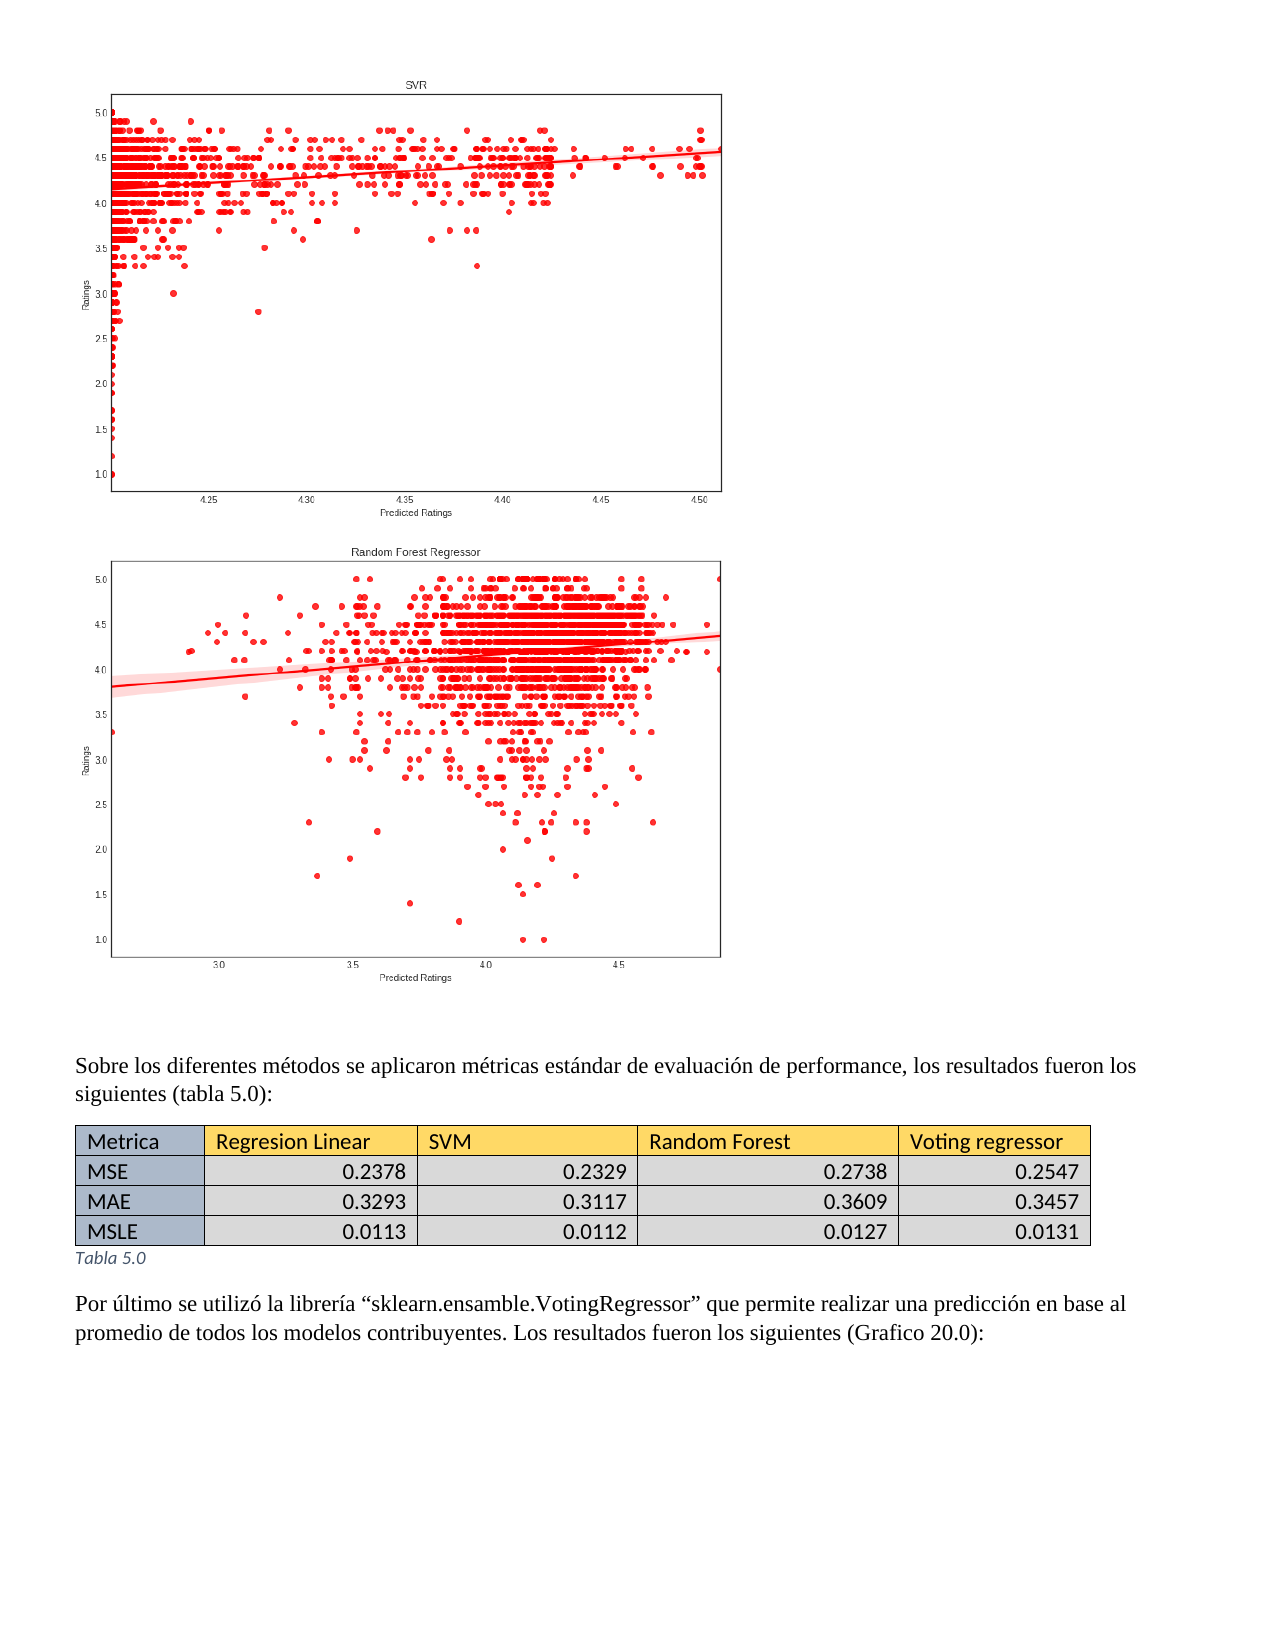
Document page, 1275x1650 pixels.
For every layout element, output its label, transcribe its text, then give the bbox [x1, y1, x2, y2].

table_cell 0.3457 [899, 1186, 1090, 1215]
table_header Metrica [76, 1126, 204, 1155]
table_header Random Forest [638, 1126, 898, 1155]
table_cell MAE [76, 1186, 204, 1215]
table_header SVM [418, 1126, 637, 1155]
table_cell 0.3609 [638, 1186, 898, 1215]
table_cell MSLE [76, 1216, 204, 1245]
table_cell 0.0131 [899, 1216, 1090, 1245]
table_cell 0.2378 [205, 1156, 417, 1185]
picture [75, 75, 727, 523]
text Por último se utilizó la librería “sklearn.ensamble.VotingRegressor” que permite realizar una predicción en base al promedio de todos los modelos contribuyentes. Los resultados fueron los siguientes (Grafico 20.0): [75, 1290, 1200, 1345]
table_cell 0.2738 [638, 1156, 898, 1185]
table_header Regresion Linear [205, 1126, 417, 1155]
table_cell 0.3293 [205, 1186, 417, 1215]
table_cell 0.3117 [418, 1186, 637, 1215]
picture [75, 541, 725, 988]
table_cell MSE [76, 1156, 204, 1185]
text Tabla 5.0 [75, 1246, 1200, 1269]
table_header Voting regressor [899, 1126, 1090, 1155]
table_cell 0.0127 [638, 1216, 898, 1245]
table_cell 0.2547 [899, 1156, 1090, 1185]
table_cell 0.0113 [205, 1216, 417, 1245]
table_cell 0.2329 [418, 1156, 637, 1185]
text Sobre los diferentes métodos se aplicaron métricas estándar de evaluación de performance, los resultados fueron los siguientes (tabla 5.0): [75, 1052, 1200, 1107]
table_cell 0.0112 [418, 1216, 637, 1245]
